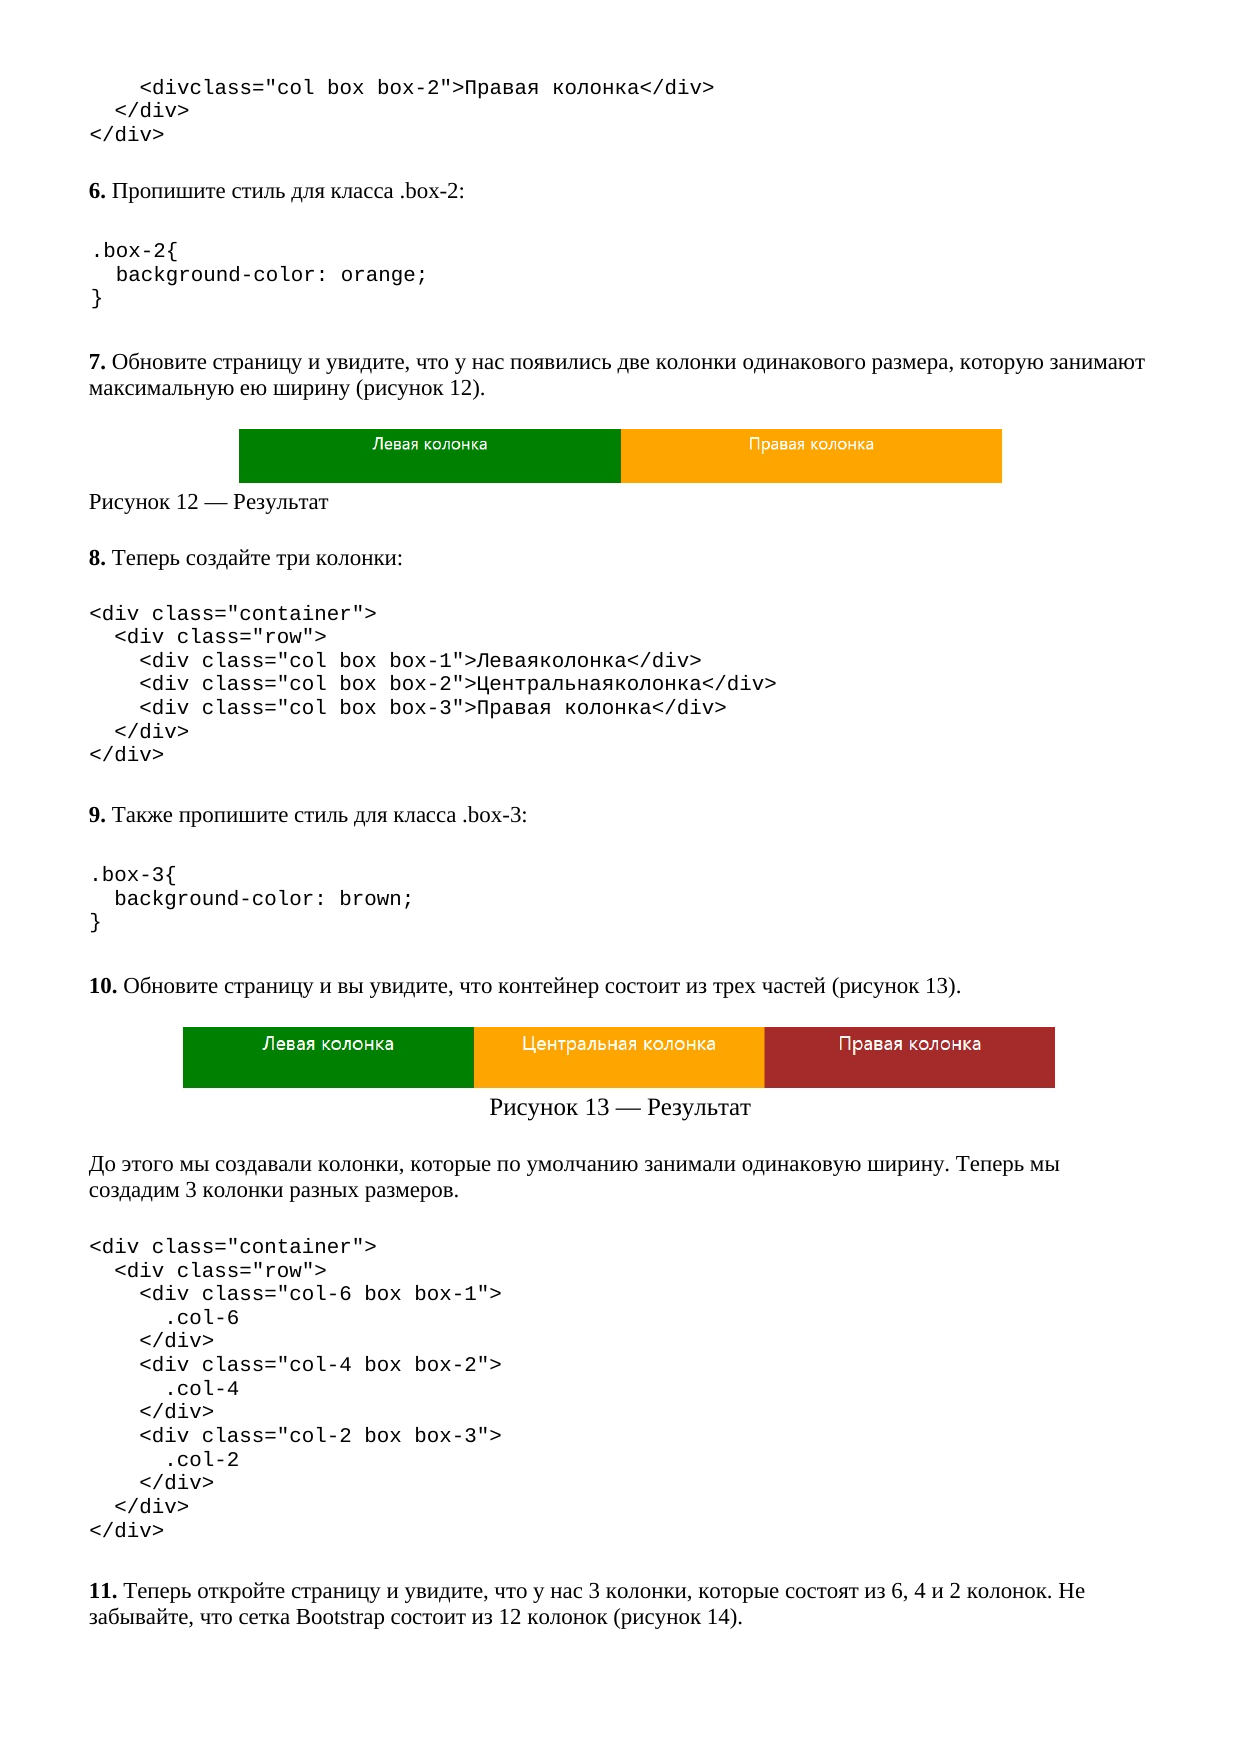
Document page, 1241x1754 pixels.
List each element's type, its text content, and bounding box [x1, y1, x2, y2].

text 8. Теперь создайте три колонки: [89, 543, 1152, 570]
text Рисунок 12 — Результат [89, 488, 1152, 514]
text 6. Пропишите стиль для класса .box-2: [89, 177, 1152, 203]
table_header .box-2{ background-color: orange; } [91, 233, 428, 319]
picture [181, 1027, 1059, 1092]
text 11. Теперь откройте страницу и увидите, что у нас 3 колонки, которые состоят из 6, 4 и 2 колонок. Не забывайте, что сетка Bootstrap состоит из 12 колонок (рисунок 14). [89, 1577, 1152, 1630]
table_header <div class="container"> <div class="row"> <div class="col box box-1">Леваяколонка</div> <div class="col box box-2">Центральнаяколонка</div> <div class="col box box-3">Правая колонка</div> </div> </div> [89, 599, 777, 772]
text 7. Обновите страницу и увидите, что у нас появились две колонки одинакового размера, которую занимают максимальную ею ширину (рисунок 12). [89, 348, 1152, 401]
text 10. Обновите страницу и вы увидите, что контейнер состоит из трех частей (рисунок 13). [89, 972, 1152, 998]
text Рисунок 13 — Результат [89, 1092, 1152, 1121]
text 9. Также пропишите стиль для класса .box-3: [89, 801, 1152, 827]
text До этого мы создавали колонки, которые по умолчанию занимали одинаковую ширину. Теперь мы создадим 3 колонки разных размеров. [89, 1150, 1152, 1202]
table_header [89, 77, 714, 148]
picture [232, 429, 1008, 488]
table_header <div class="container"> <div class="row"> <div class="col-6 box box-1"> .col-6 </div> <div class="col-4 box box-2"> .col-4 </div> <div class="col-2 box box-3"> .col-2 </div> </div> </div> [89, 1232, 502, 1548]
table_header .box-3{ background-color: brown; } [89, 856, 414, 942]
